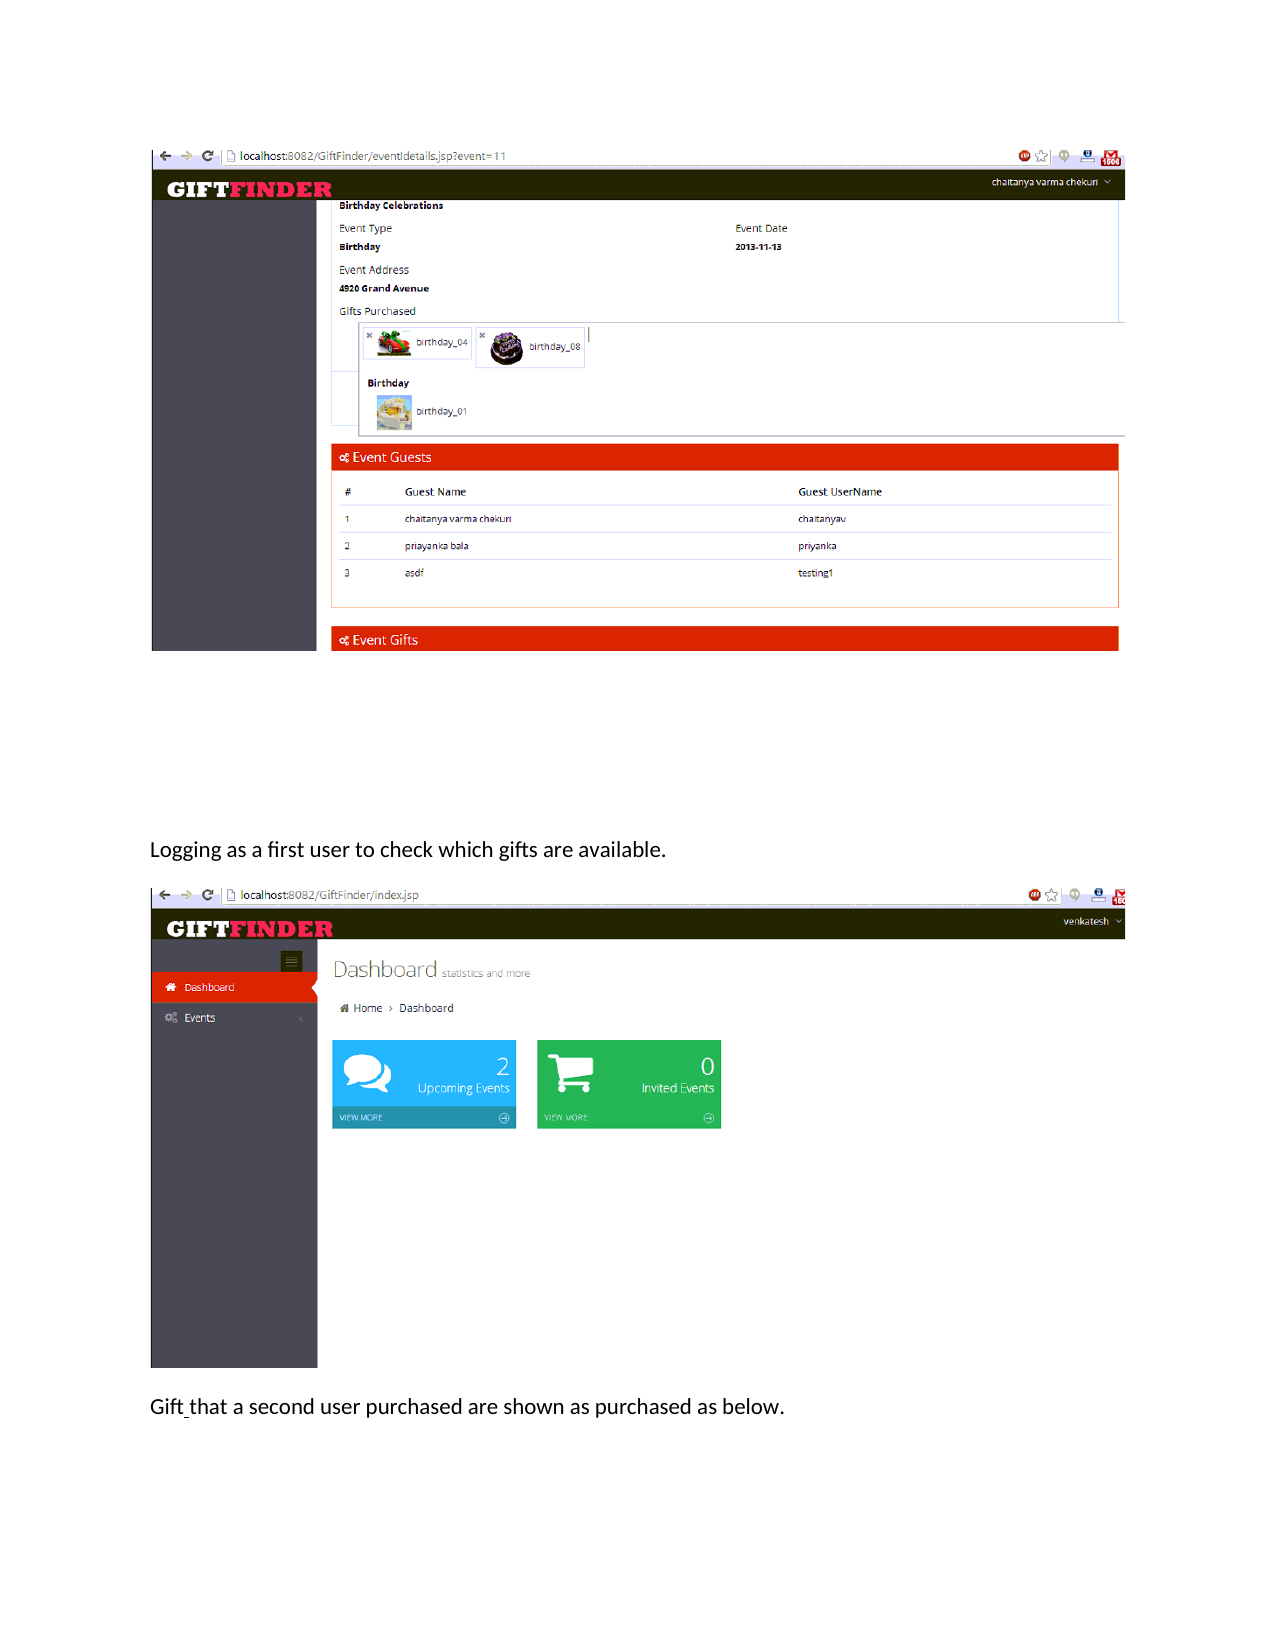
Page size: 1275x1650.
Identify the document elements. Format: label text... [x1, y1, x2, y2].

text Logging as a first user to check which gifts are available. [150, 835, 1125, 863]
picture [150, 888, 1125, 1368]
text Gift that a second user purchased are shown as purchased as below. [150, 1392, 1125, 1421]
picture [150, 150, 1125, 651]
